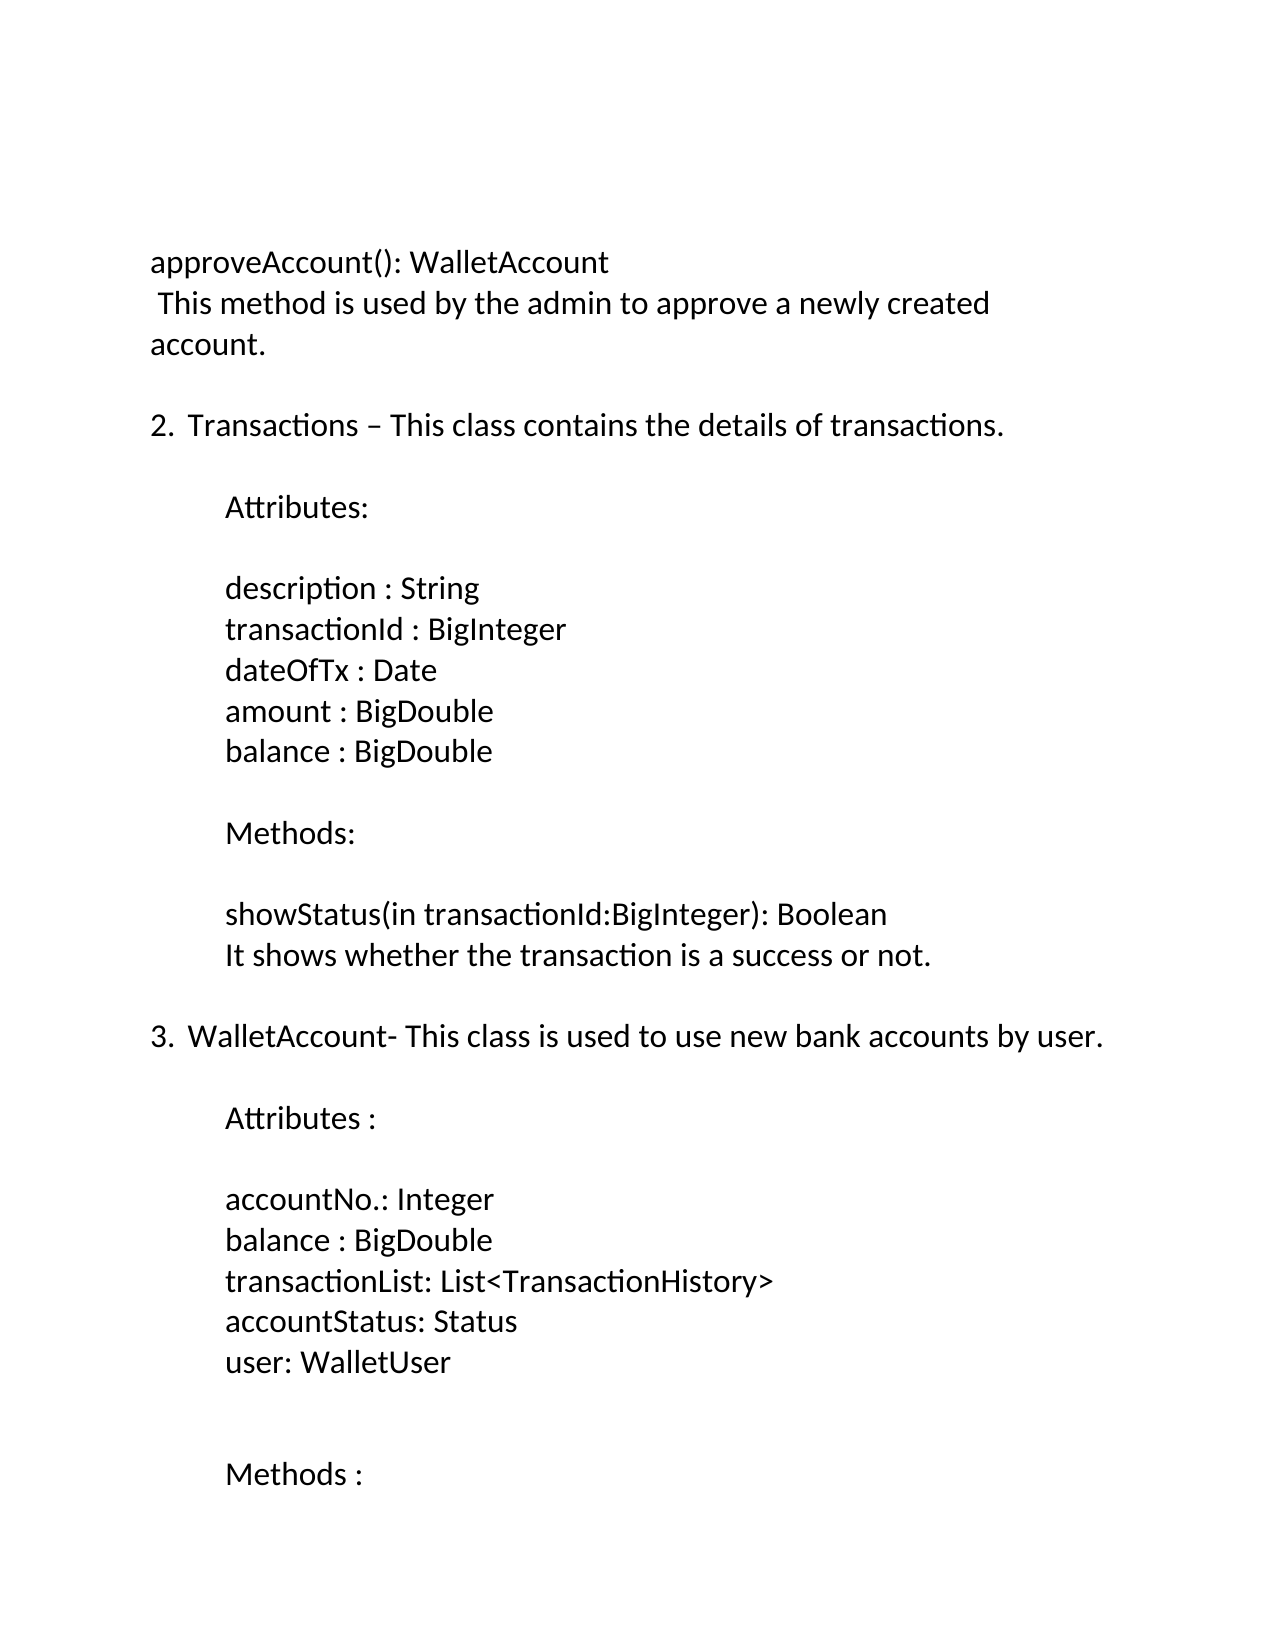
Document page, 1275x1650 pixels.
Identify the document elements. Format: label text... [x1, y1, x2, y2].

text accountNo.: Integer [225, 1178, 1125, 1219]
text transactionId : BigInteger [225, 608, 1125, 649]
text It shows whether the transaction is a success or not. [225, 934, 1125, 975]
text This method is used by the admin to approve a newly created account. [150, 282, 1125, 364]
text showStatus(in transactionId:BigInteger): Boolean [225, 893, 1125, 934]
text transactionList: List<TransactionHistory> [225, 1260, 1125, 1301]
list Transactions – This class contains the details of transactions. [150, 404, 1125, 445]
text balance : BigDouble [225, 730, 1125, 771]
text balance : BigDouble [225, 1219, 1125, 1260]
list WalletAccount- This class is used to use new bank accounts by user. [150, 1015, 1125, 1056]
text dateOfTx : Date [225, 649, 1125, 689]
text description : String [225, 567, 1125, 608]
text amount : BigDouble [225, 689, 1125, 730]
text Attributes: [225, 486, 1125, 527]
text Methods: [225, 812, 1125, 852]
text user: WalletUser [225, 1341, 1125, 1382]
text accountStatus: Status [225, 1301, 1125, 1341]
text Methods : [225, 1453, 1125, 1494]
text Attributes : [225, 1097, 1125, 1138]
text approveAccount(): WalletAccount [150, 242, 1125, 282]
